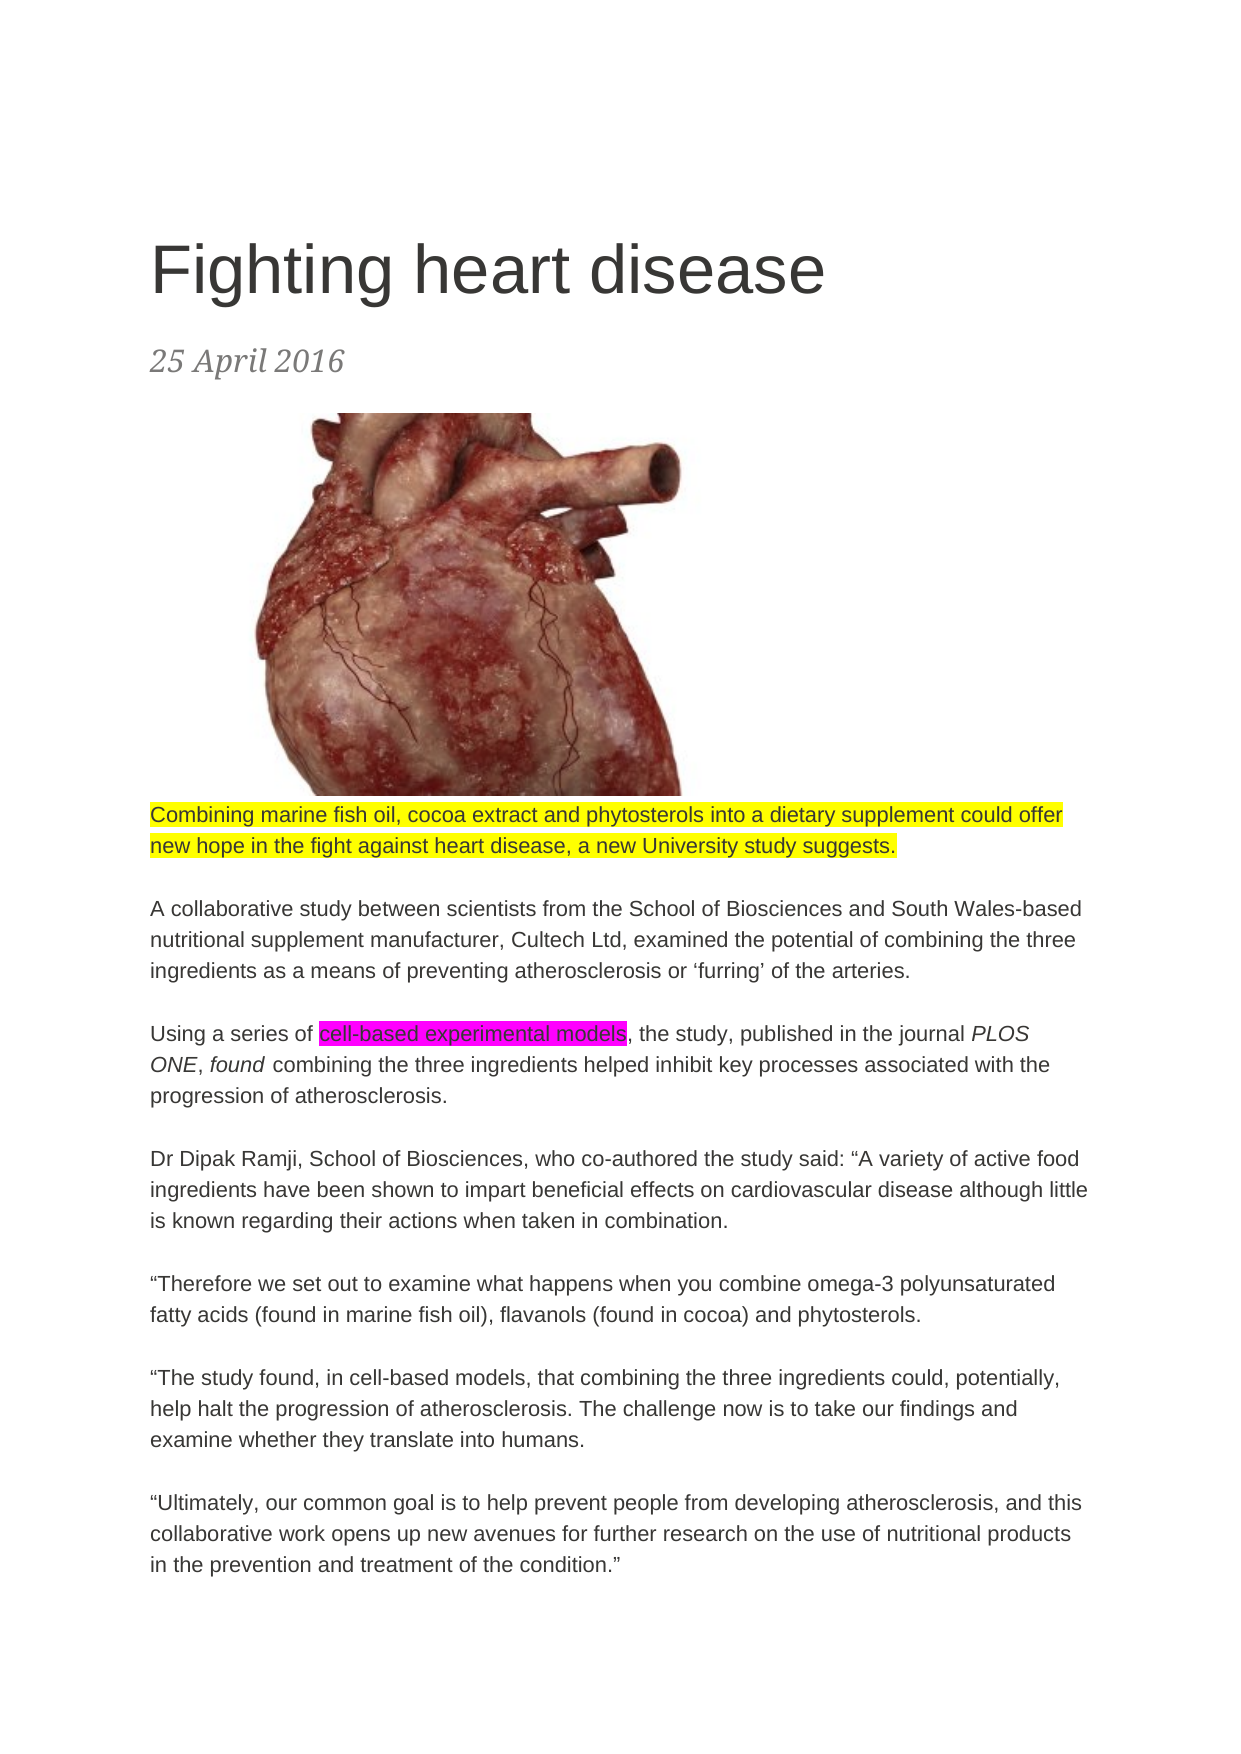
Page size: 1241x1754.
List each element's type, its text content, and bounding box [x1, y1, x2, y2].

text Fighting heart disease [150, 150, 1090, 308]
text “Therefore we set out to examine what happens when you combine omega-3 polyunsaturated fatty acids (found in marine fish oil), flavanols (found in cocoa) and phytosterols. [150, 1265, 1090, 1327]
picture [150, 413, 830, 796]
text “The study found, in cell-based models, that combining the three ingredients could, potentially, help halt the progression of atherosclerosis. The challenge now is to take our findings and examine whether they translate into humans. [150, 1358, 1090, 1452]
text Using a series of cell-based experimental models, the study, published in the journal PLOS ONE, found combining the three ingredients helped inhibit key processes associated with the progression of atherosclerosis. [150, 1015, 1090, 1108]
text A collaborative study between scientists from the School of Biosciences and South Wales-based nutritional supplement manufacturer, Cultech Ltd, examined the potential of combining the three ingredients as a means of preventing atherosclerosis or ‘furring’ of the arteries. [150, 890, 1090, 983]
text Dr Dipak Ramji, School of Biosciences, who co-authored the study said: “A variety of active food ingredients have been shown to impart beneficial effects on cardiovascular disease although little is known regarding their actions when taken in combination. [150, 1140, 1090, 1233]
text 25 April 2016 [150, 339, 1090, 382]
text “Ultimately, our common goal is to help prevent people from developing atherosclerosis, and this collaborative work opens up new avenues for further research on the use of nutritional products in the prevention and treatment of the condition.” [150, 1483, 1090, 1577]
text Combining marine fish oil, cocoa extract and phytosterols into a dietary supplement could offer new hope in the fight against heart disease, a new University study suggests. [150, 796, 1090, 858]
